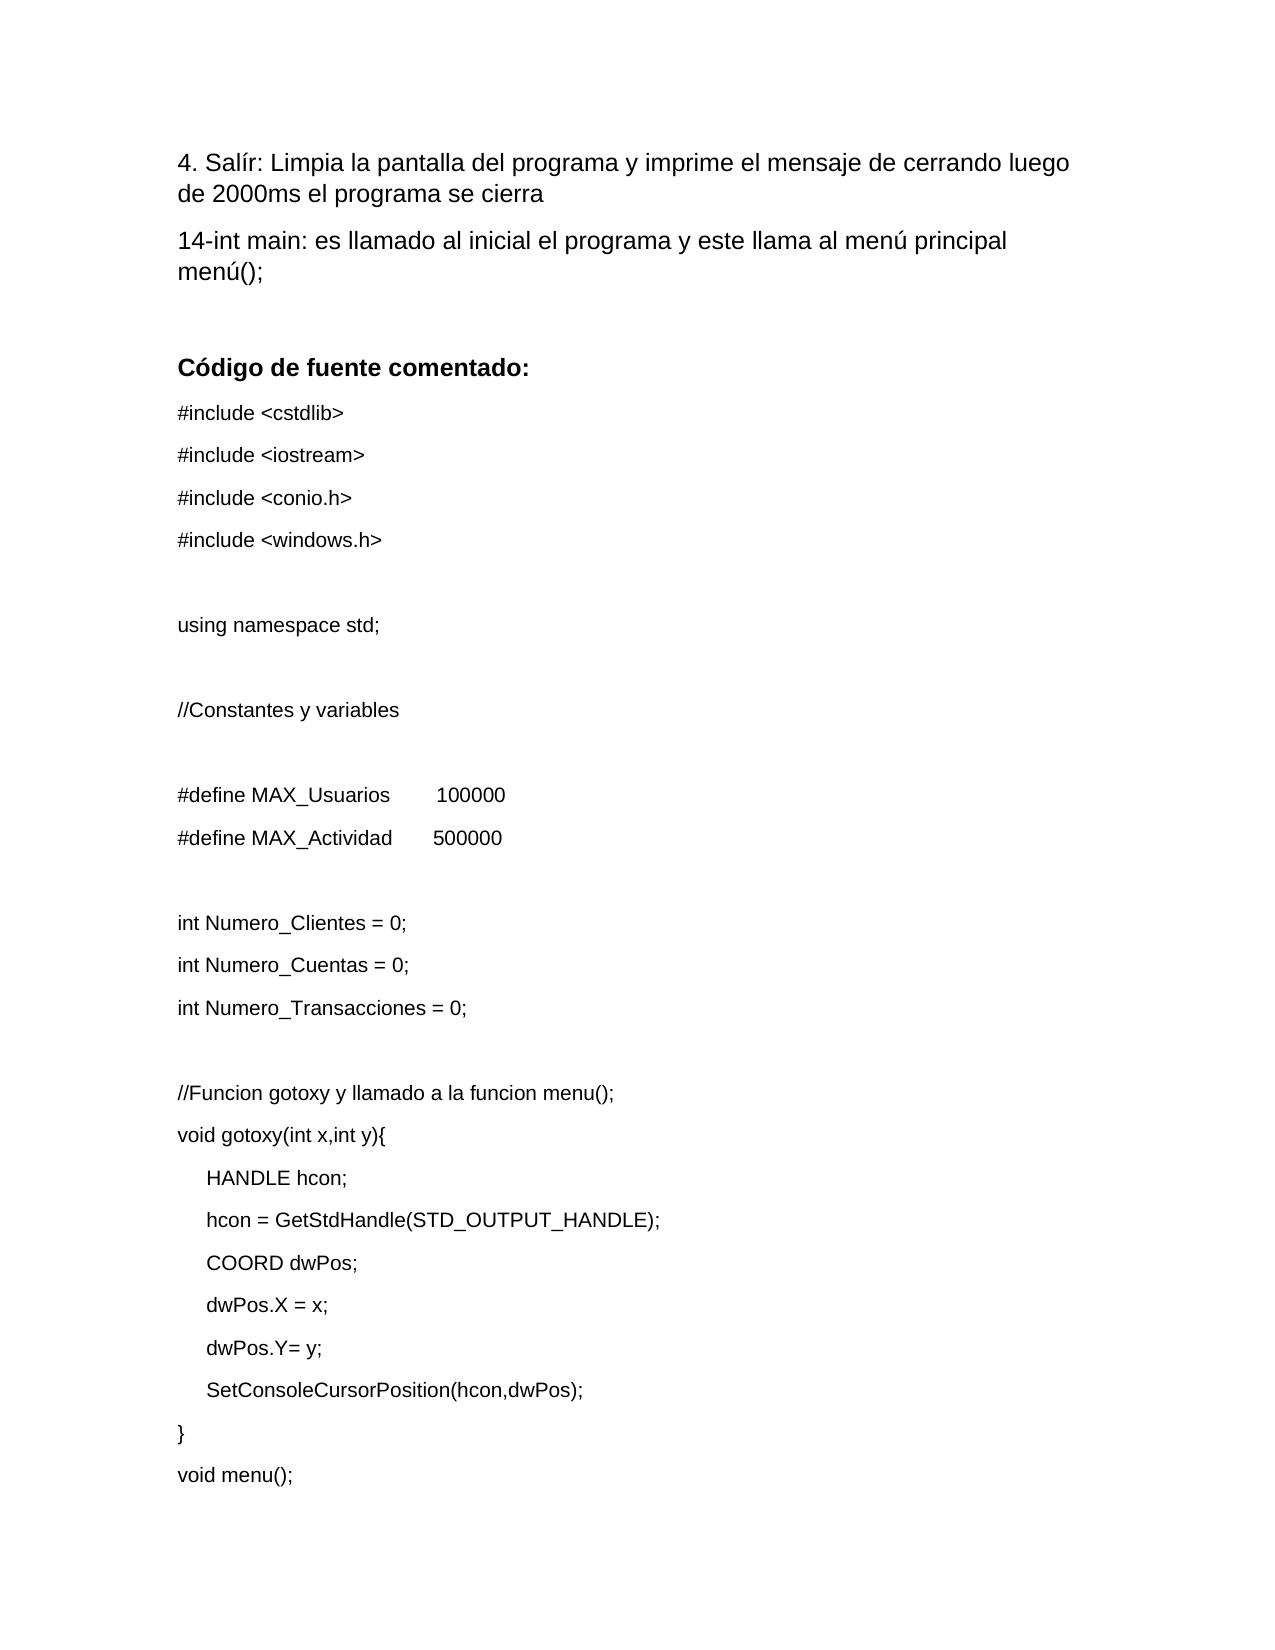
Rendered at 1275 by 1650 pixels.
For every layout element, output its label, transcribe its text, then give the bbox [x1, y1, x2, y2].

text #include <cstdlib> [177, 401, 1098, 424]
text dwPos.X = x; [177, 1293, 1098, 1317]
text int Numero_Transacciones = 0; [177, 996, 1098, 1019]
text void gotoxy(int x,int y){ [177, 1123, 1098, 1147]
text 4. Salír: Limpia la pantalla del programa y imprime el mensaje de cerrando luego de 2000ms el programa se cierra [177, 148, 1098, 207]
text //Constantes y variables [177, 698, 1098, 722]
text Código de fuente comentado: [177, 353, 1098, 382]
text hcon = GetStdHandle(STD_OUTPUT_HANDLE); [177, 1208, 1098, 1232]
text using namespace std; [177, 613, 1098, 637]
text #define MAX_Actividad 500000 [177, 826, 1098, 849]
text void menu(); [177, 1463, 1098, 1487]
text HANDLE hcon; [177, 1166, 1098, 1189]
text dwPos.Y= y; [177, 1336, 1098, 1359]
text //Funcion gotoxy y llamado a la funcion menu(); [177, 1081, 1098, 1104]
text int Numero_Cuentas = 0; [177, 953, 1098, 977]
text int Numero_Clientes = 0; [177, 911, 1098, 934]
text 14-int main: es llamado al inicial el programa y este llama al menú principal menú(); [177, 226, 1098, 286]
text #include <conio.h> [177, 486, 1098, 509]
text } [177, 1421, 1098, 1444]
text #include <iostream> [177, 443, 1098, 467]
text COORD dwPos; [177, 1251, 1098, 1274]
text SetConsoleCursorPosition(hcon,dwPos); [177, 1378, 1098, 1402]
text #define MAX_Usuarios 100000 [177, 783, 1098, 807]
text #include <windows.h> [177, 528, 1098, 552]
